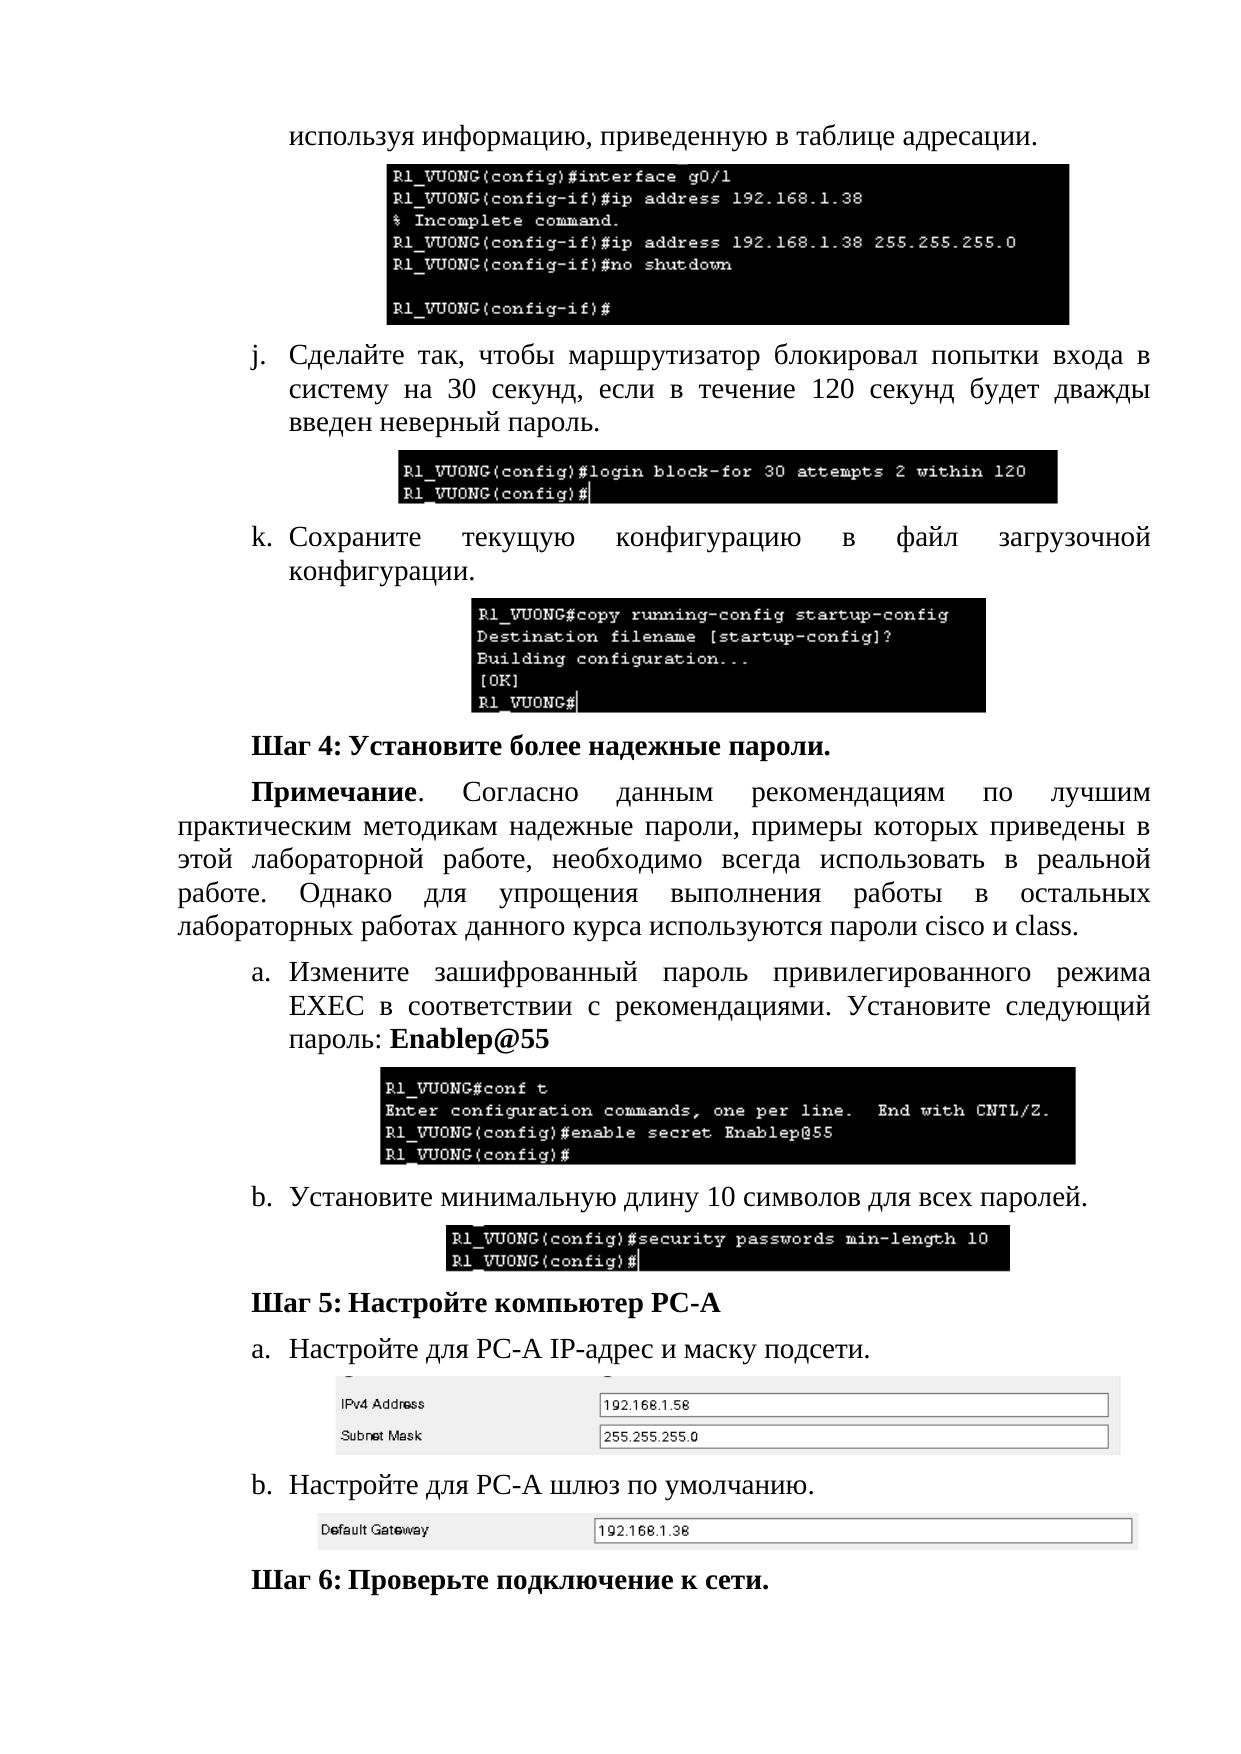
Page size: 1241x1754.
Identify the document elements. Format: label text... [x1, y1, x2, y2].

picture [317, 1513, 1139, 1550]
picture [446, 1225, 1010, 1273]
text Шаг 5: Настройте компьютер PC-A [177, 1285, 1152, 1318]
picture [380, 1067, 1076, 1168]
list Настройте для PC-A шлюз по умолчанию. [251, 1467, 1152, 1501]
list Установите минимальную длину 10 символов для всех паролей. [251, 1179, 1152, 1213]
picture [398, 450, 1058, 507]
picture [386, 164, 1070, 325]
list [251, 118, 1152, 152]
text Шаг 4: Установите более надежные пароли. [177, 728, 1152, 762]
list Сохраните текущую конфигурацию в файл загрузочной конфигурации. [251, 519, 1152, 586]
text Примечание. Согласно данным рекомендациям по лучшим практическим методикам надежные пароли, примеры которых приведены в этой лабораторной работе, необходимо всегда использовать в реальной работе. Однако для упрощения выполнения работы в остальных лабораторных работах данного курса используются пароли cisco и class. [177, 774, 1152, 942]
list Сделайте так, чтобы маршрутизатор блокировал попытки входа в систему на 30 секунд, если в течение 120 секунд будет дважды введен неверный пароль. [251, 337, 1152, 438]
list Настройте для PC-A IP-адрес и маску подсети. [251, 1331, 1152, 1364]
list Измените зашифрованный пароль привилегированного режима EXEC в соответствии с рекомендациями. Установите следующий пароль: Enablep@55 [251, 954, 1152, 1055]
picture [335, 1376, 1121, 1455]
picture [470, 598, 986, 716]
text Шаг 6: Проверьте подключение к сети. [177, 1562, 1152, 1596]
